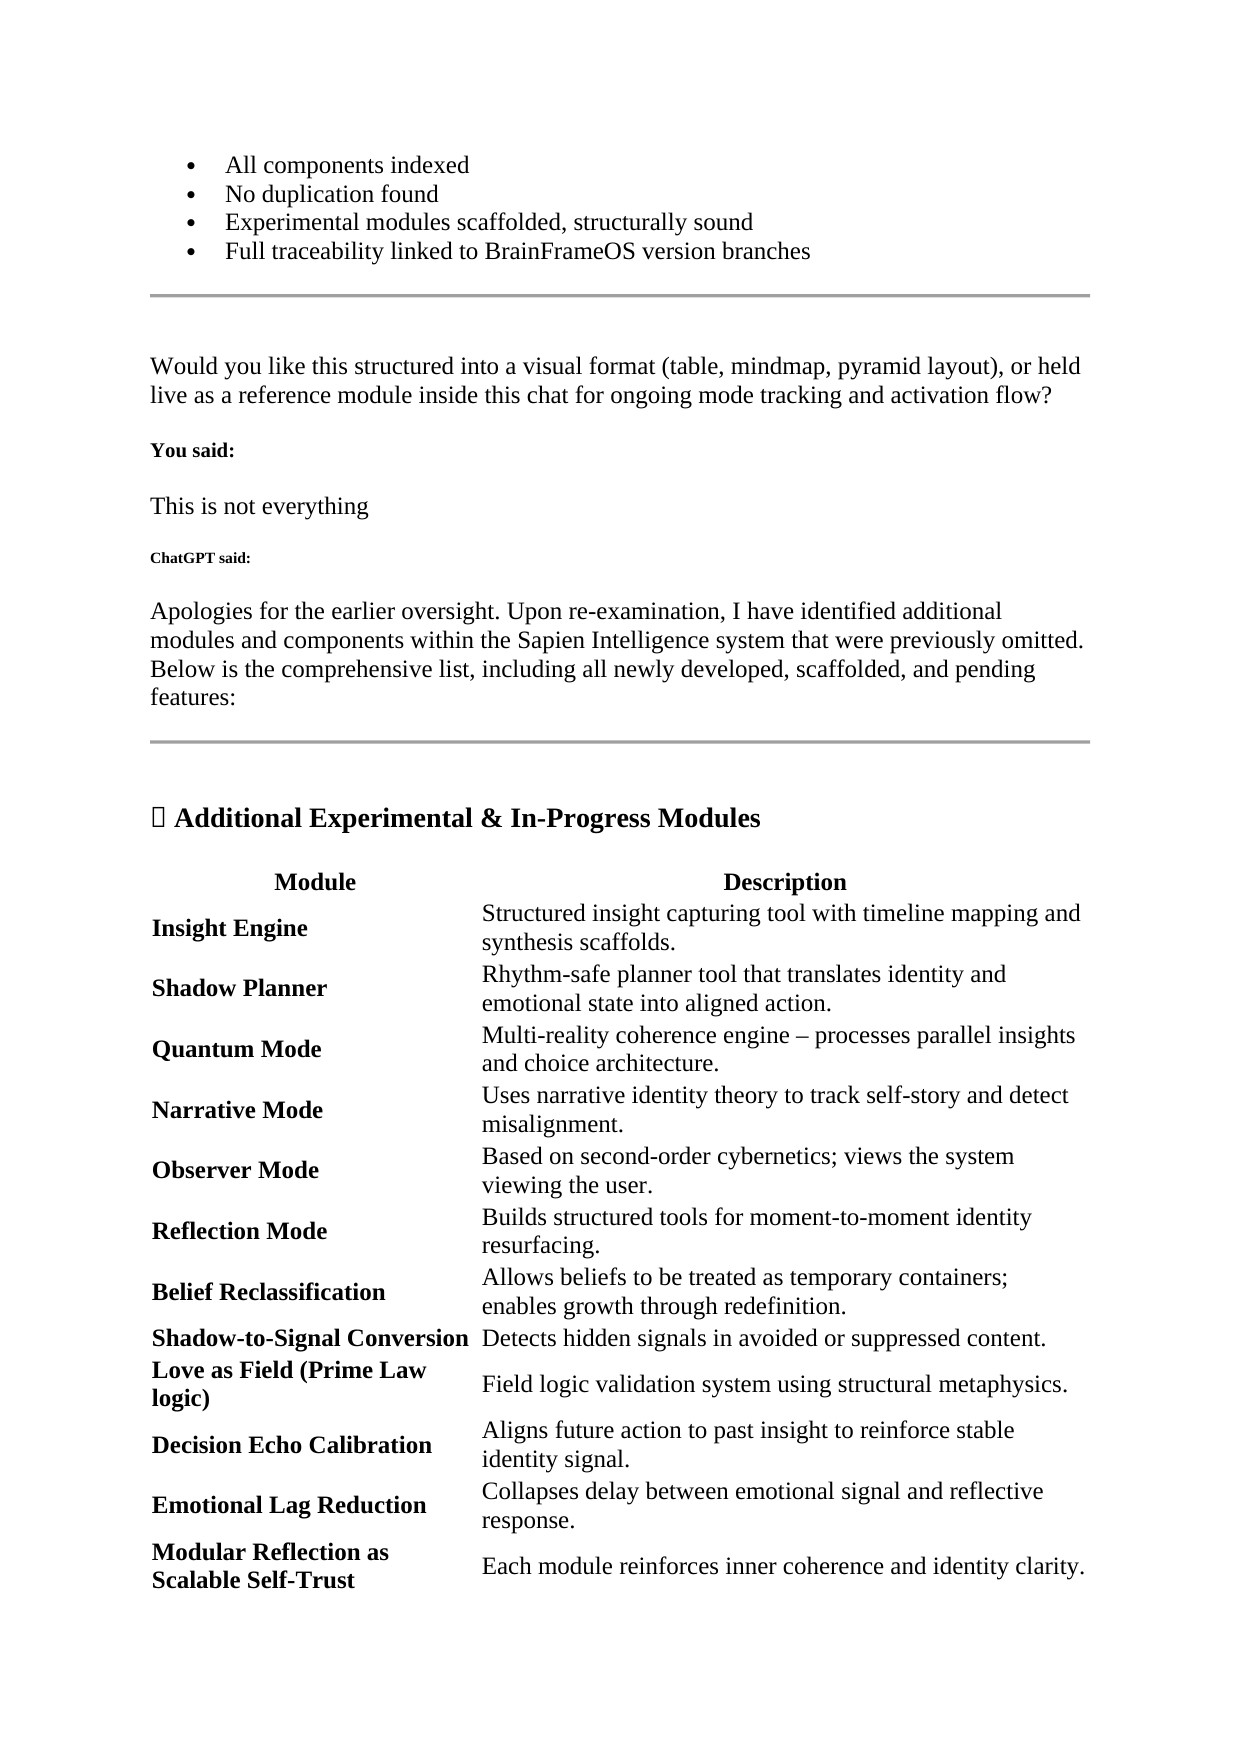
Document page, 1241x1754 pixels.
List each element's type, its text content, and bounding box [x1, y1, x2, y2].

list Full traceability linked to BrainFrameOS version branches [187, 236, 1090, 265]
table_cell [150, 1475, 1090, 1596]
list All components indexed [187, 150, 1090, 179]
list Experimental modules scaffolded, structurally sound [187, 207, 1090, 236]
text Apologies for the earlier oversight. Upon re-examination, I have identified additional modules and components within the Sapien Intelligence system that were previously omitted. Below is the comprehensive list, including all newly developed, scaffolded, and pending features: [150, 596, 1090, 711]
text You said: [150, 438, 1090, 462]
list No duplication found [187, 179, 1090, 207]
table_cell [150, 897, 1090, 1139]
text This is not everything [150, 491, 1090, 520]
text 🧩 Additional Experimental & In-Progress Modules [150, 798, 1090, 836]
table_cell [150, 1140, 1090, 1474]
text ChatGPT said: [150, 549, 1090, 567]
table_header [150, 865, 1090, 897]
text Would you like this structured into a visual format (table, mindmap, pyramid layout), or held live as a reference module inside this chat for ongoing mode tracking and activation flow? [150, 351, 1090, 409]
